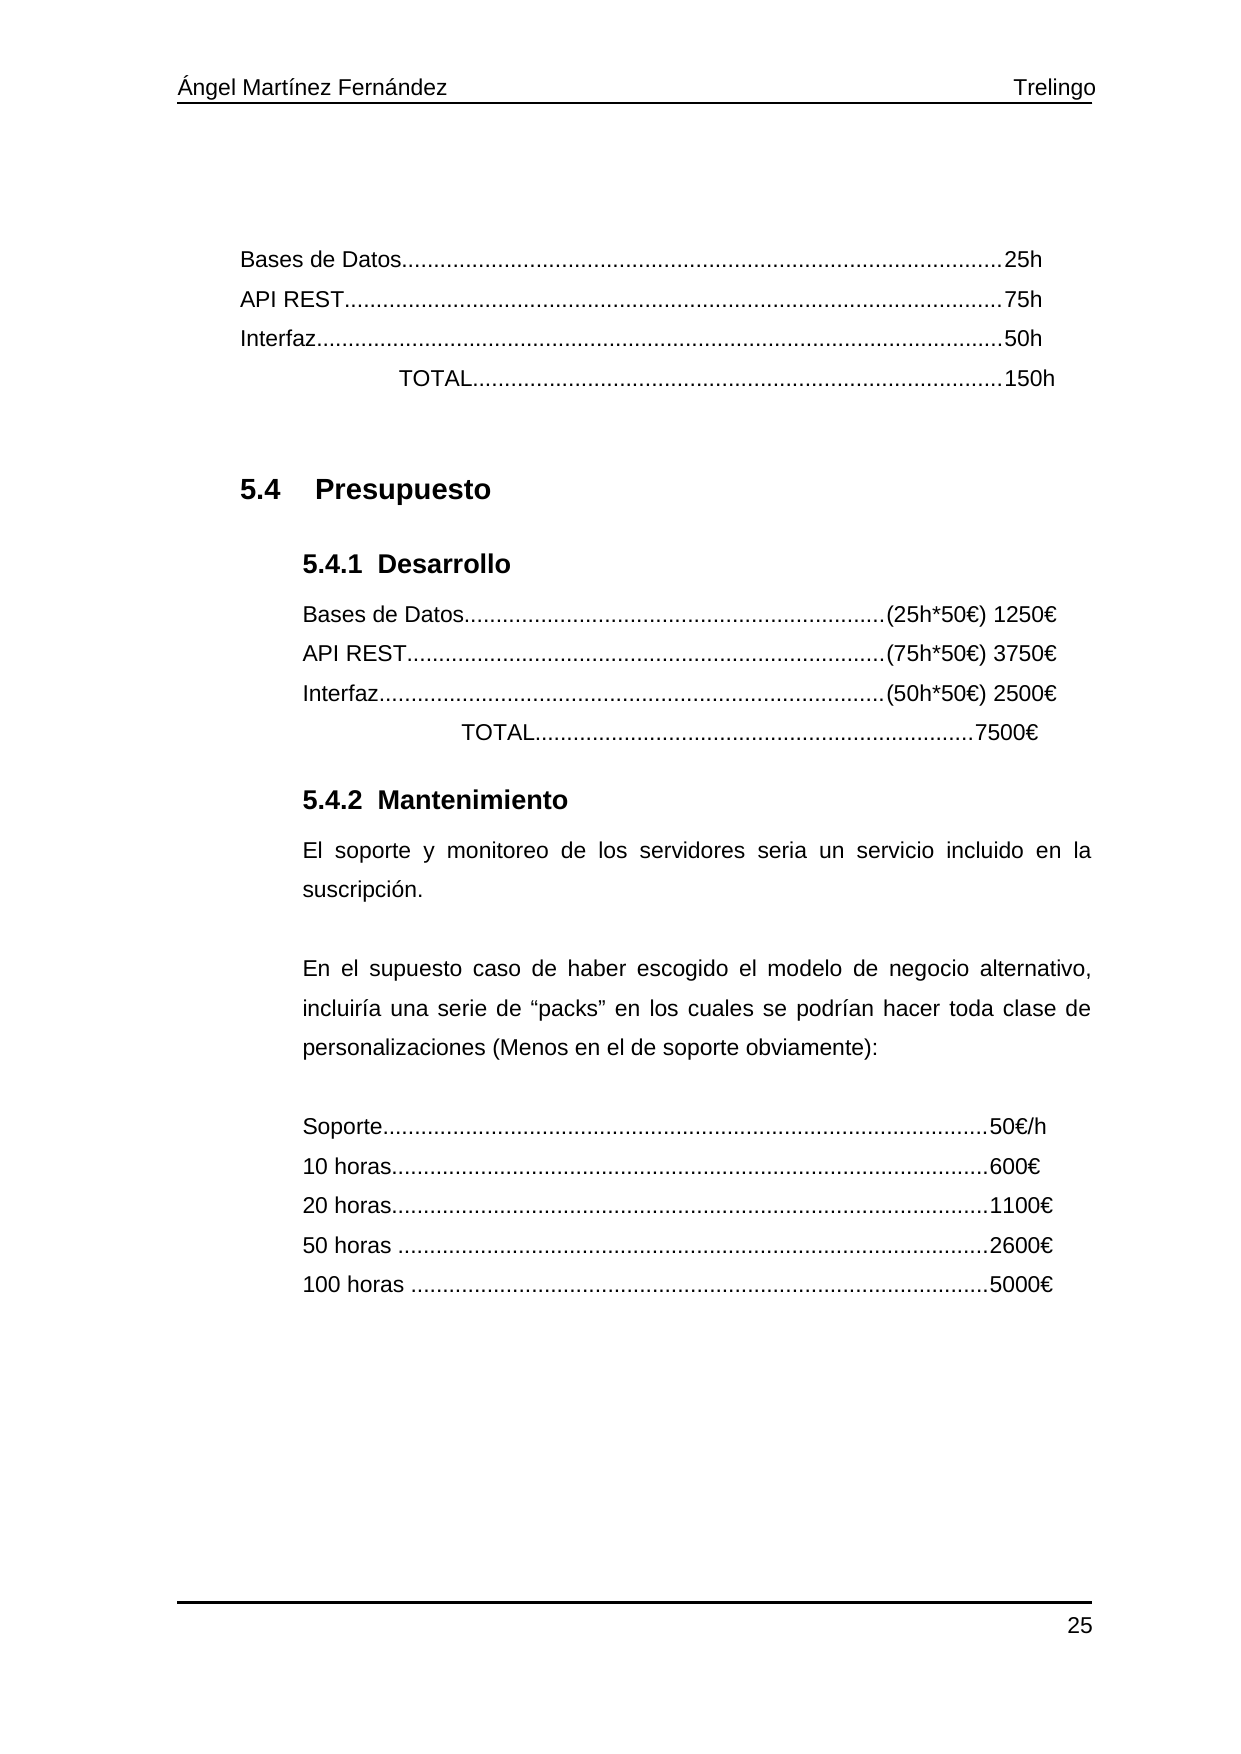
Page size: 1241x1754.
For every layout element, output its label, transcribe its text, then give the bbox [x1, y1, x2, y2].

text Soporte 50€/h [302, 1113, 1092, 1139]
text 10 horas 600€ [302, 1153, 1092, 1179]
text 50 horas 2600€ [302, 1232, 1092, 1258]
text 20 horas 1100€ [177, 1192, 1092, 1218]
text En el supuesto caso de haber escogido el modelo de negocio alternativo, incluiría una serie de “packs” en los cuales se podrían hacer toda clase de personalizaciones (Menos en el de soporte obviamente): [302, 955, 1092, 1061]
text TOTAL 150h [377, 365, 1092, 391]
text API REST (75h*50€) 3750€ [302, 640, 1092, 667]
text El soporte y monitoreo de los servidores seria un servicio incluido en la suscripción. [302, 837, 1092, 903]
text Bases de Datos (25h*50€) 1250€ [302, 601, 1092, 627]
subtitle Mantenimiento [302, 784, 1092, 815]
text 100 horas 5000€ [302, 1271, 1092, 1297]
text API REST 75h [240, 286, 1092, 312]
text Interfaz (50h*50€) 2500€ [302, 680, 1092, 706]
text TOTAL 7500€ [440, 719, 1092, 746]
text Bases de Datos 25h [240, 246, 1092, 273]
subtitle Desarrollo [302, 548, 1092, 579]
text Interfaz 50h [240, 325, 1092, 352]
subtitle Presupuesto [240, 472, 1092, 506]
